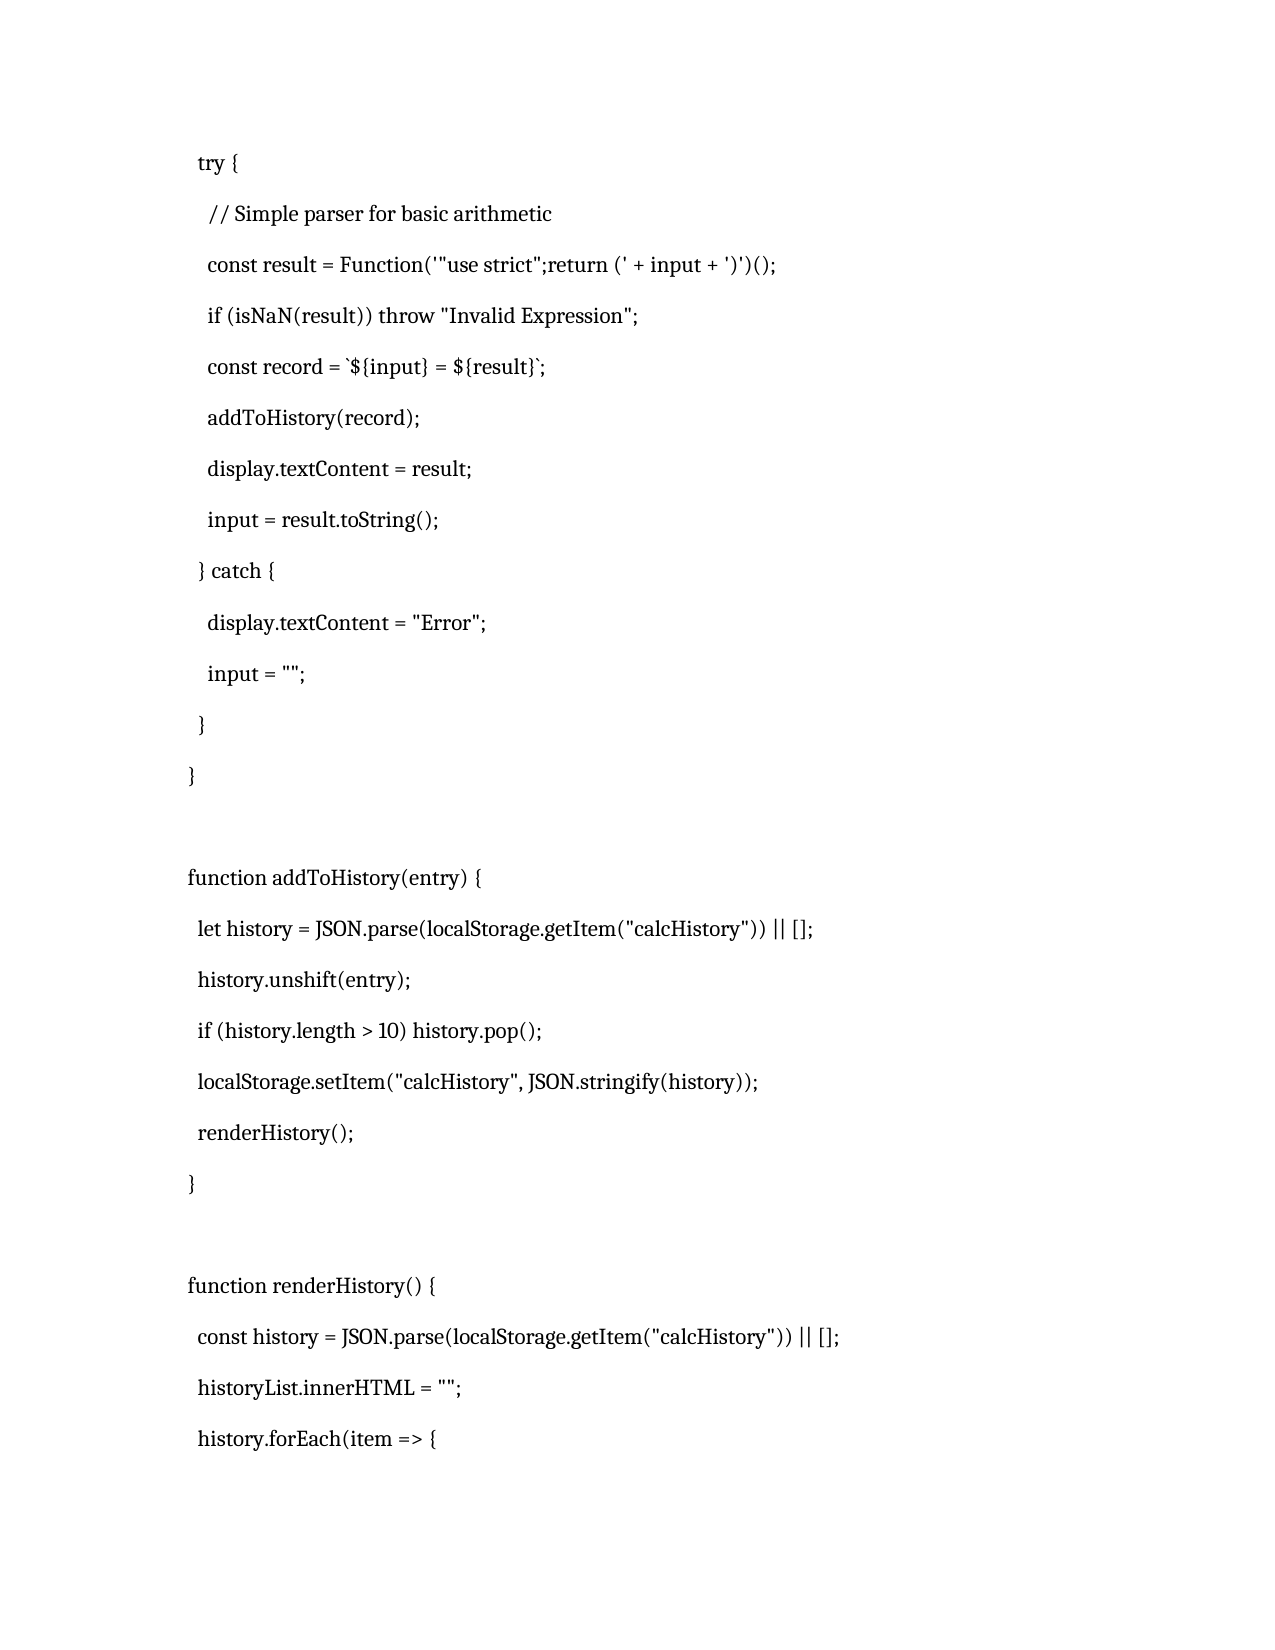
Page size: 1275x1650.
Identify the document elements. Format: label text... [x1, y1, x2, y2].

text function renderHistory() { [187, 1273, 1087, 1299]
text historyList.innerHTML = ""; [187, 1375, 1087, 1401]
text renderHistory(); [187, 1120, 1087, 1146]
text } [187, 711, 1087, 738]
text display.textContent = result; [187, 456, 1087, 483]
text } [187, 1171, 1087, 1197]
text try { [187, 150, 1087, 176]
text let history = JSON.parse(localStorage.getItem("calcHistory")) || []; [187, 916, 1087, 942]
text history.forEach(item => { [187, 1426, 1087, 1452]
text localStorage.setItem("calcHistory", JSON.stringify(history)); [187, 1069, 1087, 1095]
text const result = Function('"use strict";return (' + input + ')')(); [187, 252, 1087, 278]
text history.unshift(entry); [187, 967, 1087, 993]
text addToHistory(record); [187, 405, 1087, 432]
text const history = JSON.parse(localStorage.getItem("calcHistory")) || []; [187, 1324, 1087, 1350]
text // Simple parser for basic arithmetic [187, 201, 1087, 227]
text if (history.length > 10) history.pop(); [187, 1018, 1087, 1044]
text } catch { [187, 558, 1087, 585]
text function addToHistory(entry) { [187, 864, 1087, 891]
text if (isNaN(result)) throw "Invalid Expression"; [187, 303, 1087, 329]
text display.textContent = "Error"; [187, 609, 1087, 636]
text input = ""; [187, 660, 1087, 687]
text input = result.toString(); [187, 507, 1087, 534]
text } [187, 762, 1087, 789]
text const record = `${input} = ${result}`; [187, 354, 1087, 381]
